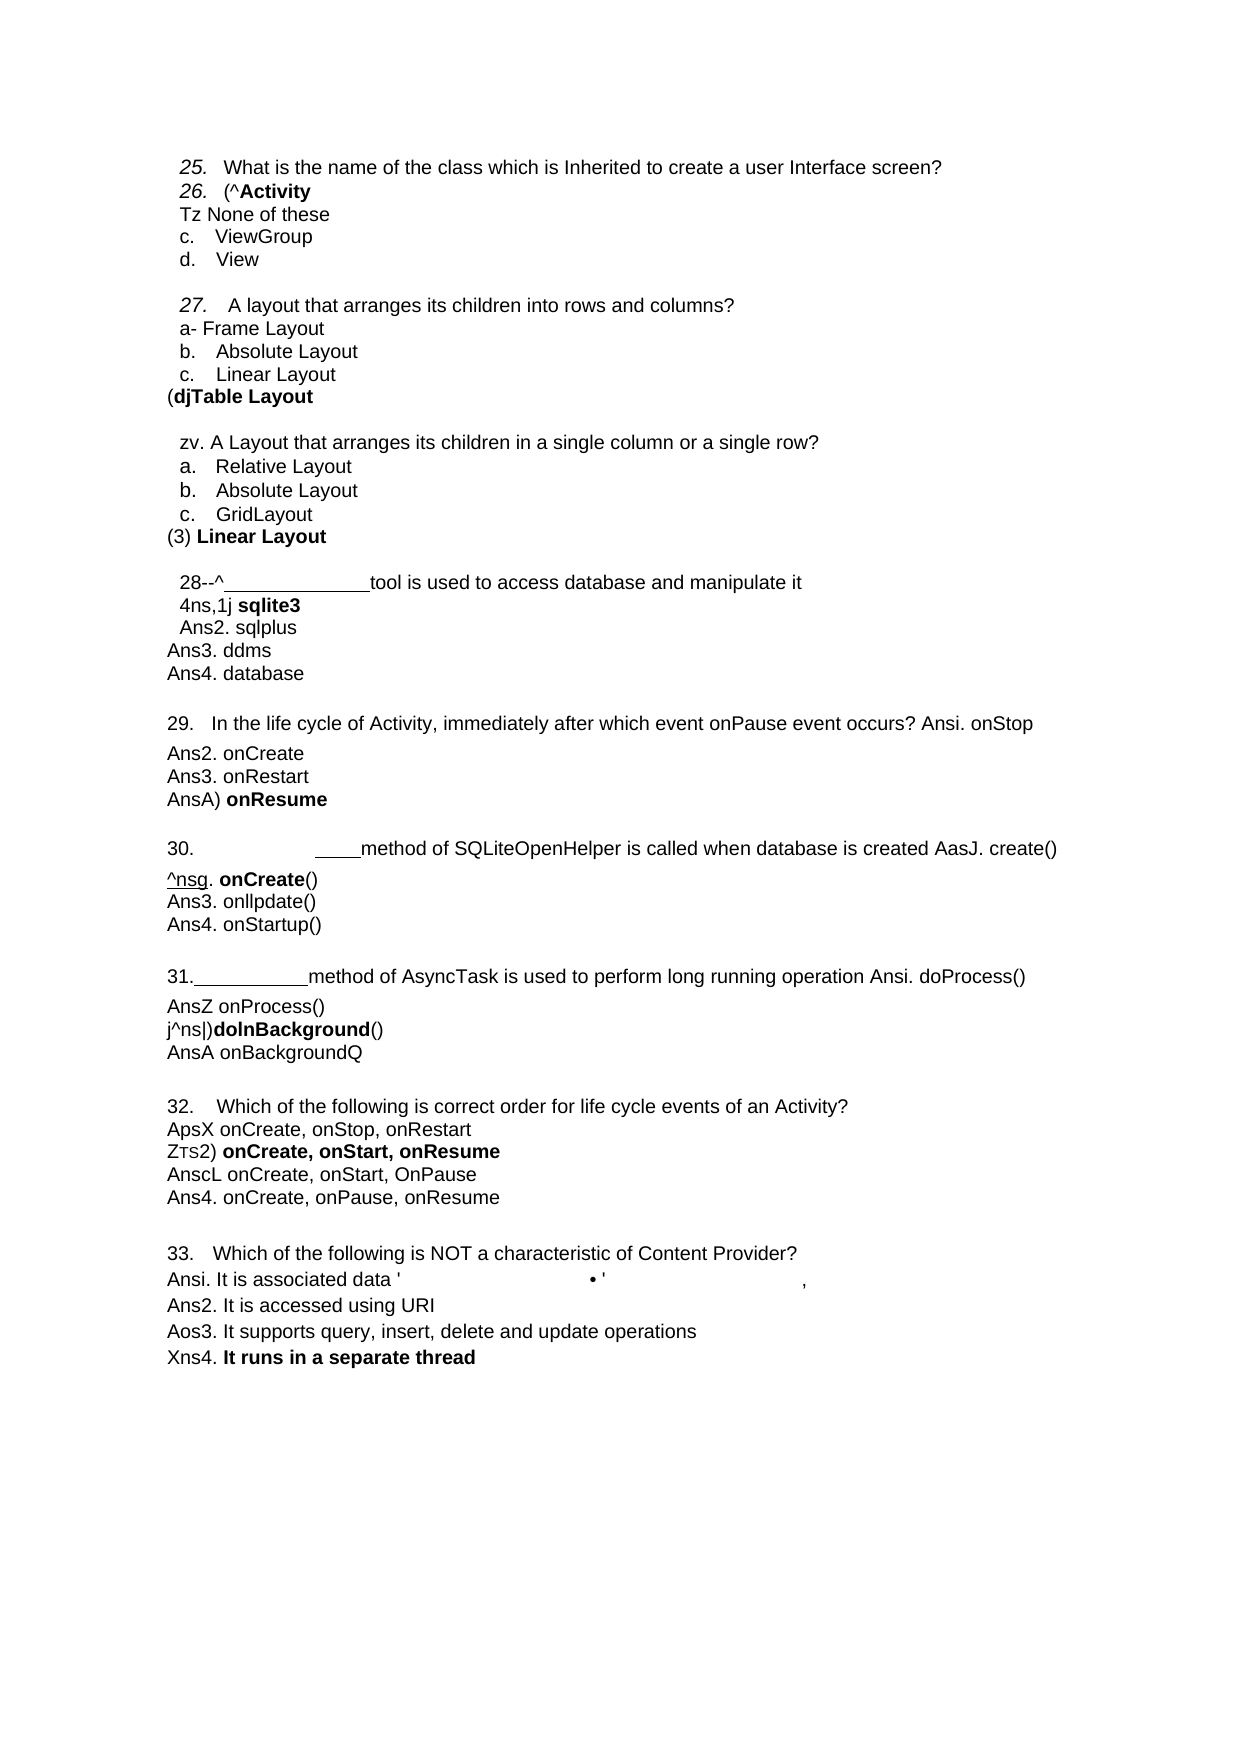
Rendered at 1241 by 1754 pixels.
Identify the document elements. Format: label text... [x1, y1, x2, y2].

text Ans4. database [154, 662, 1188, 684]
text ^nsg. onCreate() [154, 868, 1188, 890]
text j^ns|)dolnBackground() [154, 1018, 1188, 1041]
text zv. A Layout that arranges its children in a single column or a single row? [161, 431, 1188, 453]
text 28--^ tool is used to access database and manipulate it [161, 571, 1188, 593]
list In the life cycle of Activity, immediately after which event onPause event occurs? Ansi. onStop [161, 711, 1065, 734]
list What is the name of the class which is Inherited to create a user Interface screen? [161, 154, 1078, 178]
text Ans3. onllpdate() [154, 890, 1188, 913]
text Ans2. onCreate [154, 742, 1188, 765]
list Relative Layout [161, 453, 1188, 477]
text (3) Linear Layout [154, 525, 1188, 548]
text AnsZ onProcess() [154, 995, 1188, 1018]
list Absolute Layout [161, 340, 1188, 363]
text Ans2. sqlplus [161, 616, 1188, 639]
list Which of the following is NOT a characteristic of Content Provider? [161, 1242, 1065, 1264]
text Ansi. It is associated data ' • ' , [167, 1268, 1065, 1290]
text Ans2. It is accessed using URI [154, 1294, 1188, 1316]
list GridLayout [161, 501, 1188, 525]
list (^Activity [161, 178, 1078, 202]
text (djTable Layout [154, 385, 1188, 408]
text Ans3. ddms [154, 639, 1188, 662]
list ViewGroup [161, 225, 1188, 248]
text 4ns,1j sqlite3 [161, 593, 1188, 616]
text a- Frame Layout [161, 317, 1188, 340]
list A layout that arranges its children into rows and columns? [161, 293, 1188, 317]
text Xns4. It runs in a separate thread [154, 1346, 1065, 1368]
text Ans4. onStartup() [154, 913, 1188, 936]
text ApsX onCreate, onStop, onRestart [154, 1117, 1188, 1140]
text Tz None of these [161, 202, 1188, 225]
list method of SQLiteOpenHelper is called when database is created AasJ. create() [161, 837, 1065, 860]
list Which of the following is correct order for life cycle events of an Activity? [154, 1095, 1188, 1117]
text Ans4. onCreate, onPause, onResume [154, 1186, 1188, 1208]
text AnscL onCreate, onStart, OnPause [154, 1163, 1188, 1186]
text 31. method of AsyncTask is used to perform long running operation Ansi. doProcess() [161, 965, 1065, 988]
list View [161, 248, 1188, 271]
text AnsA onBackgroundQ [154, 1041, 1188, 1063]
text AnsA) onResume [154, 787, 1188, 810]
list Linear Layout [161, 363, 1188, 385]
text Aos3. It supports query, insert, delete and update operations [154, 1320, 1065, 1342]
list Absolute Layout [161, 477, 1188, 501]
text Zts2) onCreate, onStart, onResume [154, 1140, 1188, 1163]
text Ans3. onRestart [154, 765, 1188, 787]
